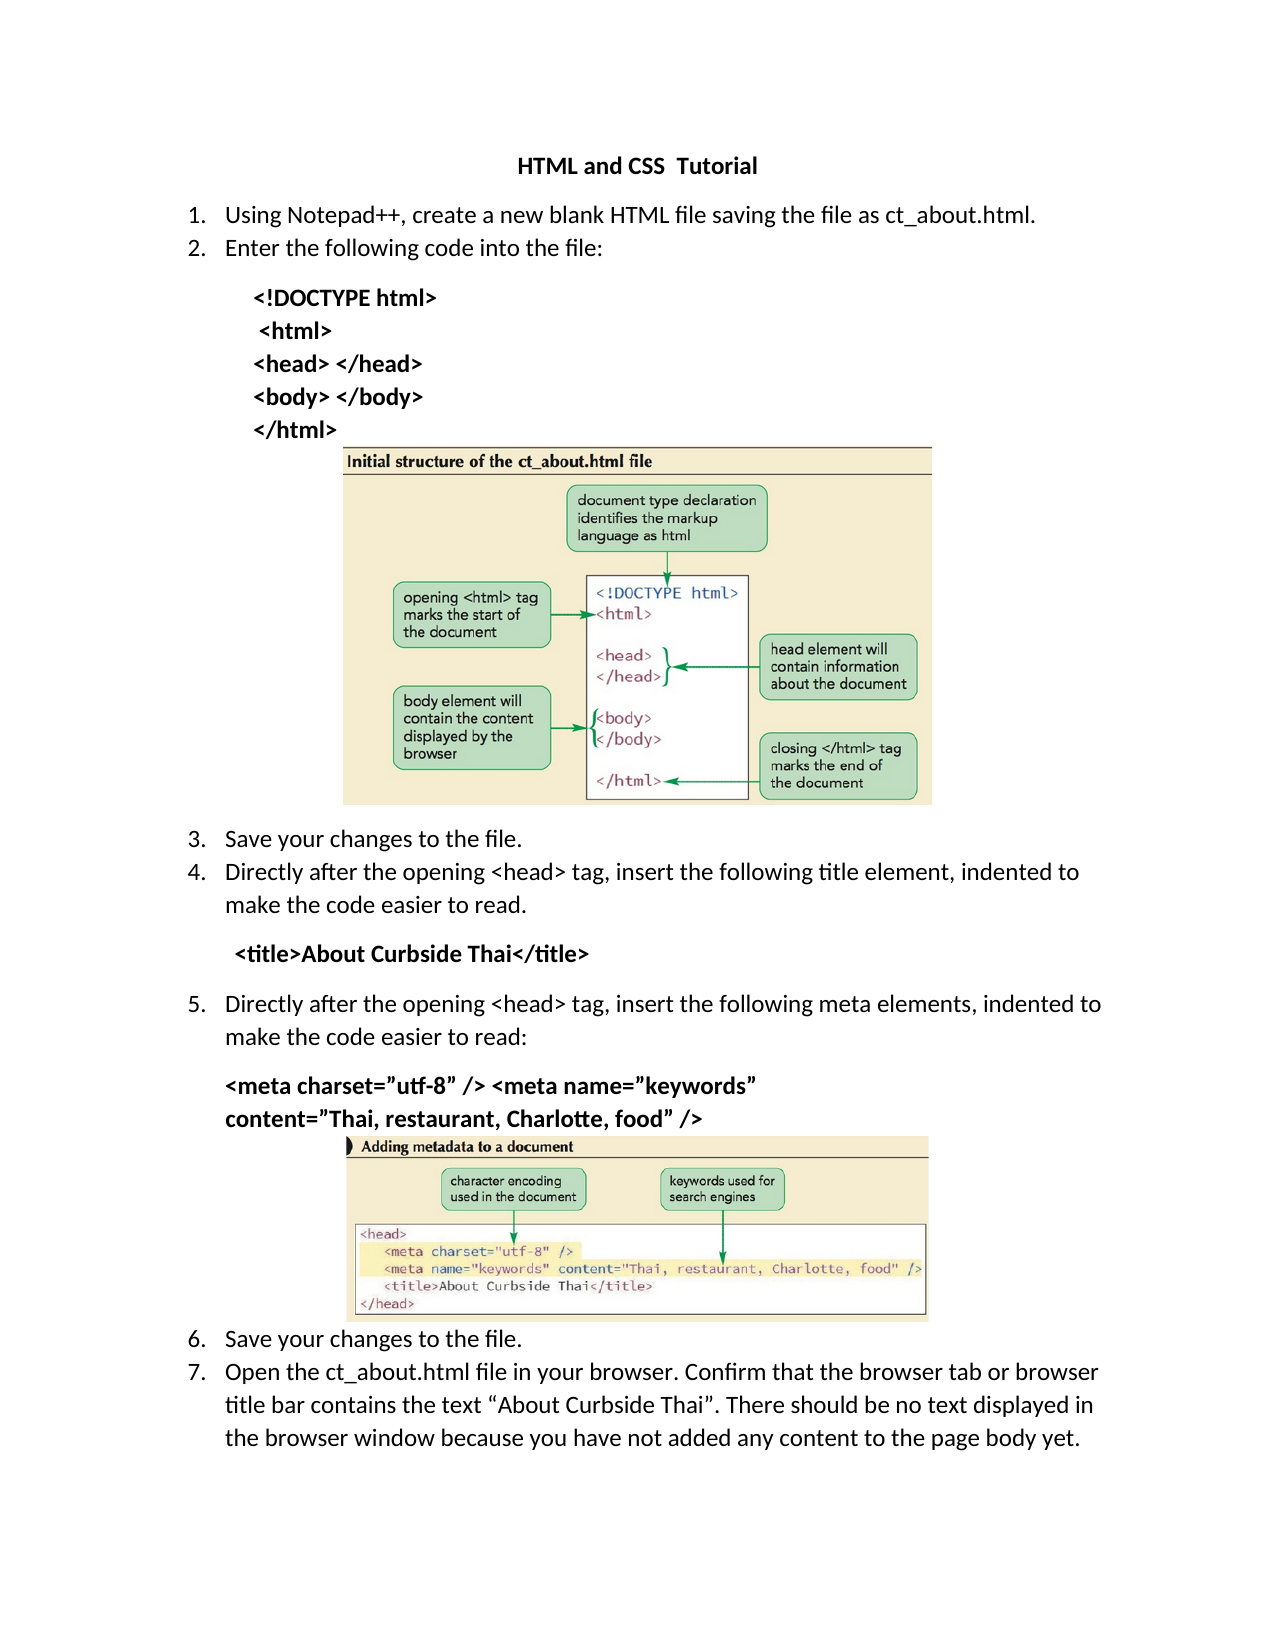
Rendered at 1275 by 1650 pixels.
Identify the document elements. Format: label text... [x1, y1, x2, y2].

text content=”Thai, restaurant, Charlotte, food” /> [150, 1103, 1125, 1134]
list Open the ct_about.html file in your browser. Confirm that the browser tab or browser title bar contains the text “About Curbside Thai”. There should be no text displayed in the browser window because you have not added any content to the page body yet. [187, 1356, 1125, 1453]
text <title>About Curbside Thai</title> [225, 938, 1125, 969]
list Save your changes to the file. [187, 1323, 1125, 1354]
text <meta charset=”utf-8” /> <meta name=”keywords” [150, 1071, 1125, 1101]
text </html> [253, 414, 1125, 444]
list Directly after the opening <head> tag, insert the following meta elements, indented to make the code easier to read: [187, 988, 1125, 1051]
list Using Notepad++, create a new blank HTML file saving the file as ct_about.html. [187, 199, 1125, 230]
text HTML and CSS Tutorial [150, 150, 1125, 181]
list Directly after the opening <head> tag, insert the following title element, indented to make the code easier to read. [187, 856, 1125, 919]
picture [346, 1136, 929, 1322]
text <body> </body> [253, 381, 1125, 411]
list Enter the following code into the file: [187, 232, 1125, 263]
text <html> [253, 315, 1125, 346]
text <head> </head> [253, 348, 1125, 378]
list Save your changes to the file. [187, 823, 1125, 853]
text <!DOCTYPE html> [253, 282, 1125, 313]
picture [343, 446, 933, 805]
